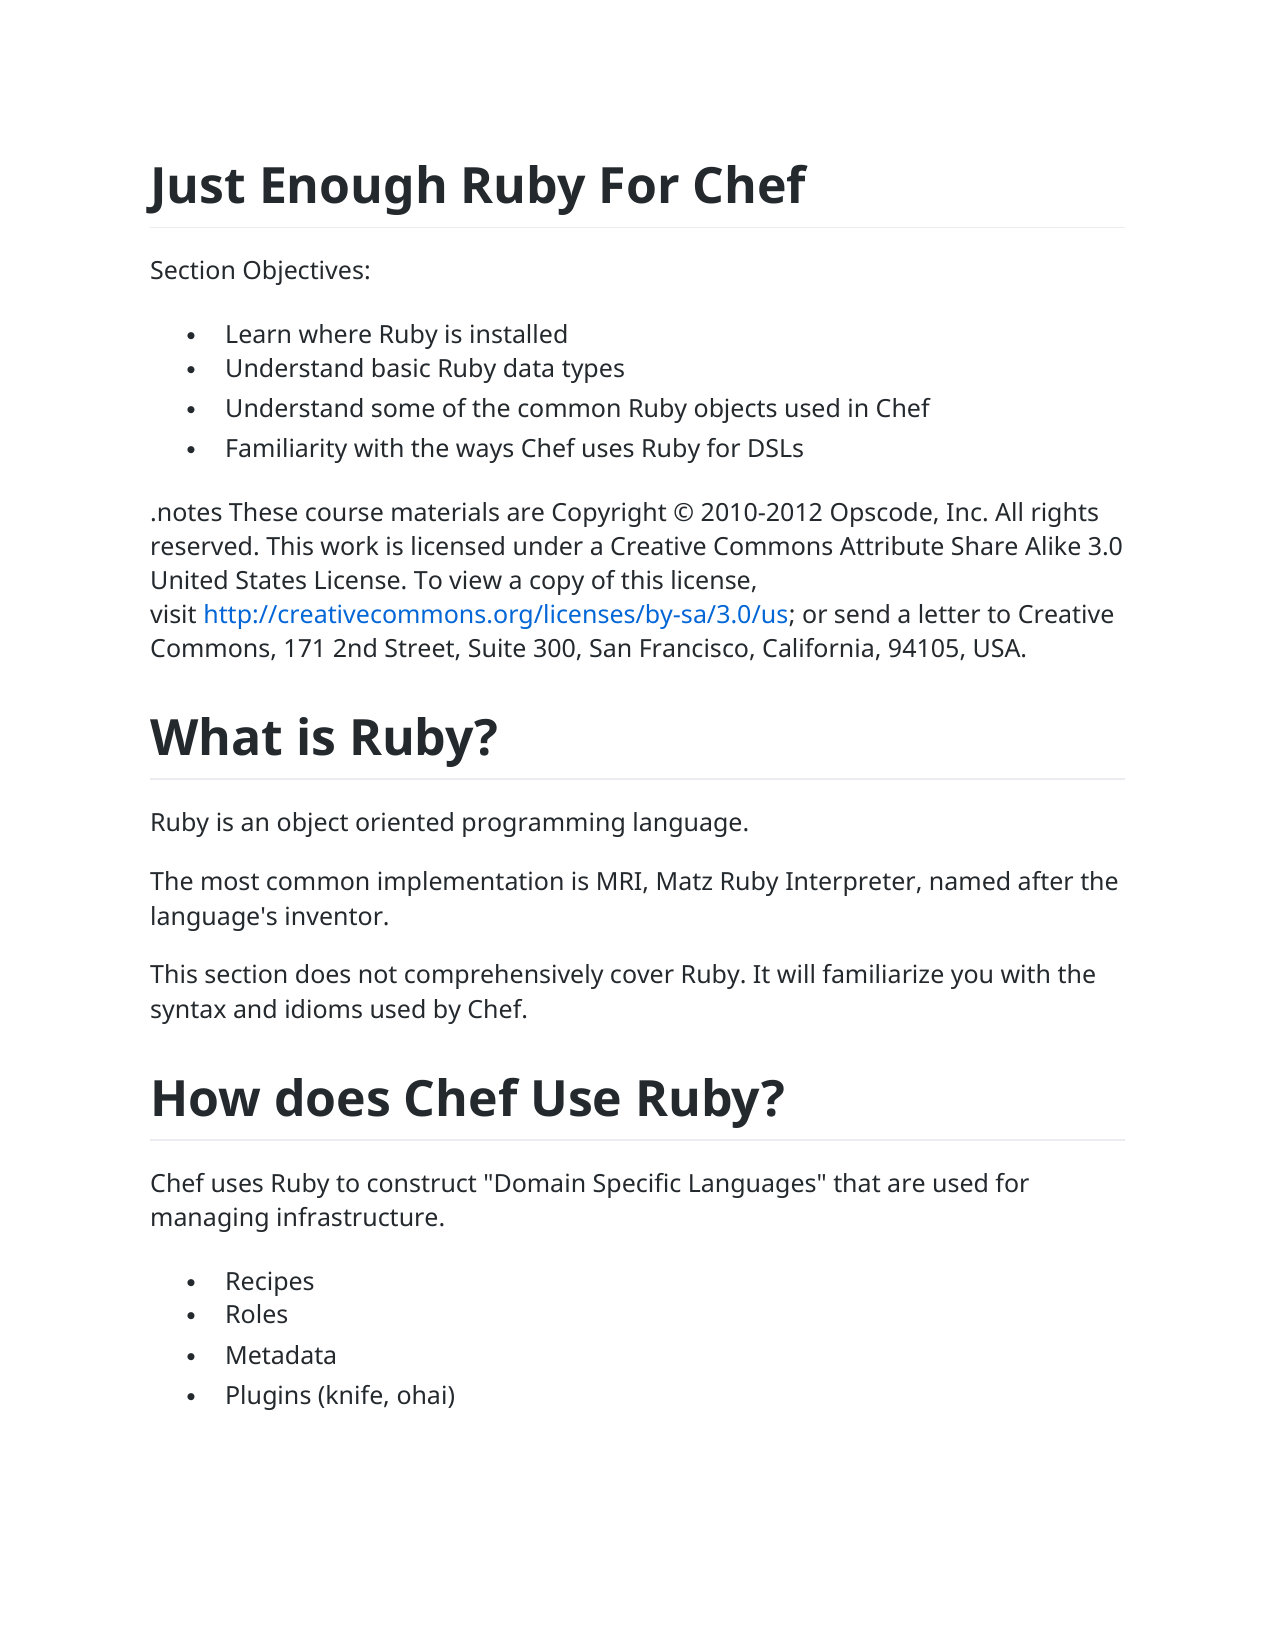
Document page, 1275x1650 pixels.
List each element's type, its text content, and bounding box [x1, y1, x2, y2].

list Familiarity with the ways Chef uses Ruby for DSLs [187, 431, 1125, 465]
list Roles [187, 1297, 1125, 1331]
list Metadata [187, 1337, 1125, 1372]
list Recipes [187, 1263, 1125, 1297]
text How does Chef Use Ruby? [150, 1063, 1125, 1139]
text What is Ruby? [150, 702, 1125, 778]
text Chef uses Ruby to construct "Domain Specific Languages" that are used for managing infrastructure. [150, 1166, 1125, 1234]
text .notes These course materials are Copyright © 2010-2012 Opscode, Inc. All rights reserved. This work is licensed under a Creative Commons Attribute Share Alike 3.0 United States License. To view a copy of this license, visit http://creativecommons.org/licenses/by-sa/3.0/us; or send a letter to Creative Commons, 171 2nd Street, Suite 300, San Francisco, California, 94105, USA. [150, 494, 1125, 664]
text Just Enough Ruby For Chef [150, 150, 1125, 227]
list Learn where Ruby is installed [187, 316, 1125, 350]
text The most common implementation is MRI, Matz Ruby Interpreter, named after the language's inventor. [150, 864, 1125, 932]
text This section does not comprehensively cover Ruby. It will familiarize you with the syntax and idioms used by Chef. [150, 957, 1125, 1025]
list Understand basic Ruby data types [187, 350, 1125, 384]
text Section Objectives: [150, 253, 1125, 287]
text Ruby is an object oriented programming language. [150, 805, 1125, 839]
list Plugins (knife, ohai) [187, 1378, 1125, 1412]
list Understand some of the common Ruby objects used in Chef [187, 391, 1125, 425]
